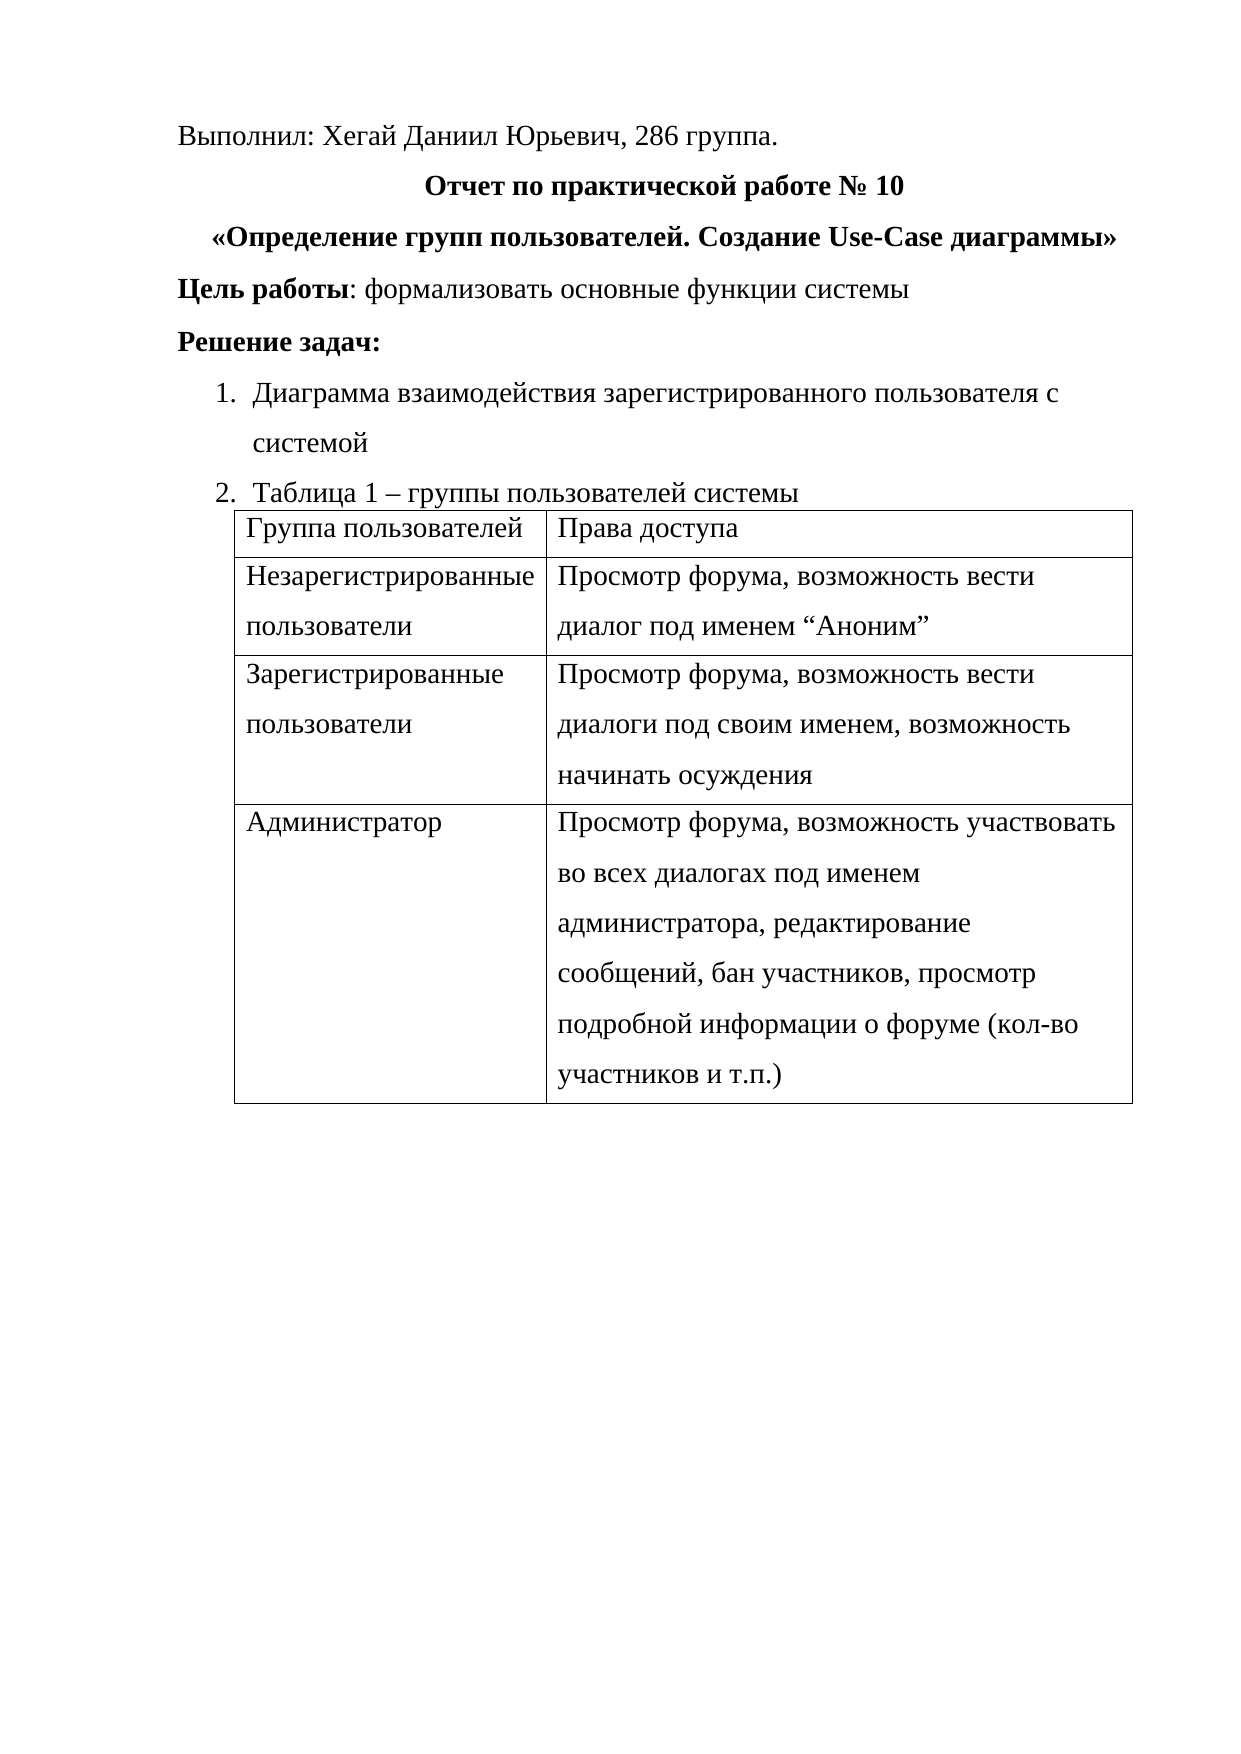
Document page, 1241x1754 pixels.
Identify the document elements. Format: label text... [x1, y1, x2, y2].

table_header Группа пользователей [235, 511, 546, 557]
list Таблица 1 – группы пользователей системы [215, 475, 1152, 509]
text Решение задач: [177, 324, 1152, 358]
text «Определение групп пользователей. Создание Use-Case диаграммы» [177, 219, 1152, 252]
text Отчет по практической работе № 10 [177, 168, 1152, 202]
table_cell Просмотр форума, возможность вести диалог под именем “Аноним” [547, 558, 1132, 655]
text Цель работы: формализовать основные функции системы [177, 272, 1152, 305]
table_cell Зарегистрированные пользователи [235, 656, 546, 803]
table_header Права доступа [547, 511, 1132, 557]
table_cell Незарегистрированные пользователи [235, 558, 546, 655]
table_cell Просмотр форума, возможность участвовать во всех диалогах под именем администратора, редактирование сообщений, бан участников, просмотр подробной информации о форуме (кол-во участников и т.п.) [547, 805, 1132, 1103]
table_cell Администратор [235, 805, 546, 1103]
text Выполнил: Хегай Даниил Юрьевич, 286 группа. [177, 118, 1152, 152]
table_cell Просмотр форума, возможность вести диалоги под своим именем, возможность начинать осуждения [547, 656, 1132, 803]
list Диаграмма взаимодействия зарегистрированного пользователя с системой [215, 375, 1152, 458]
